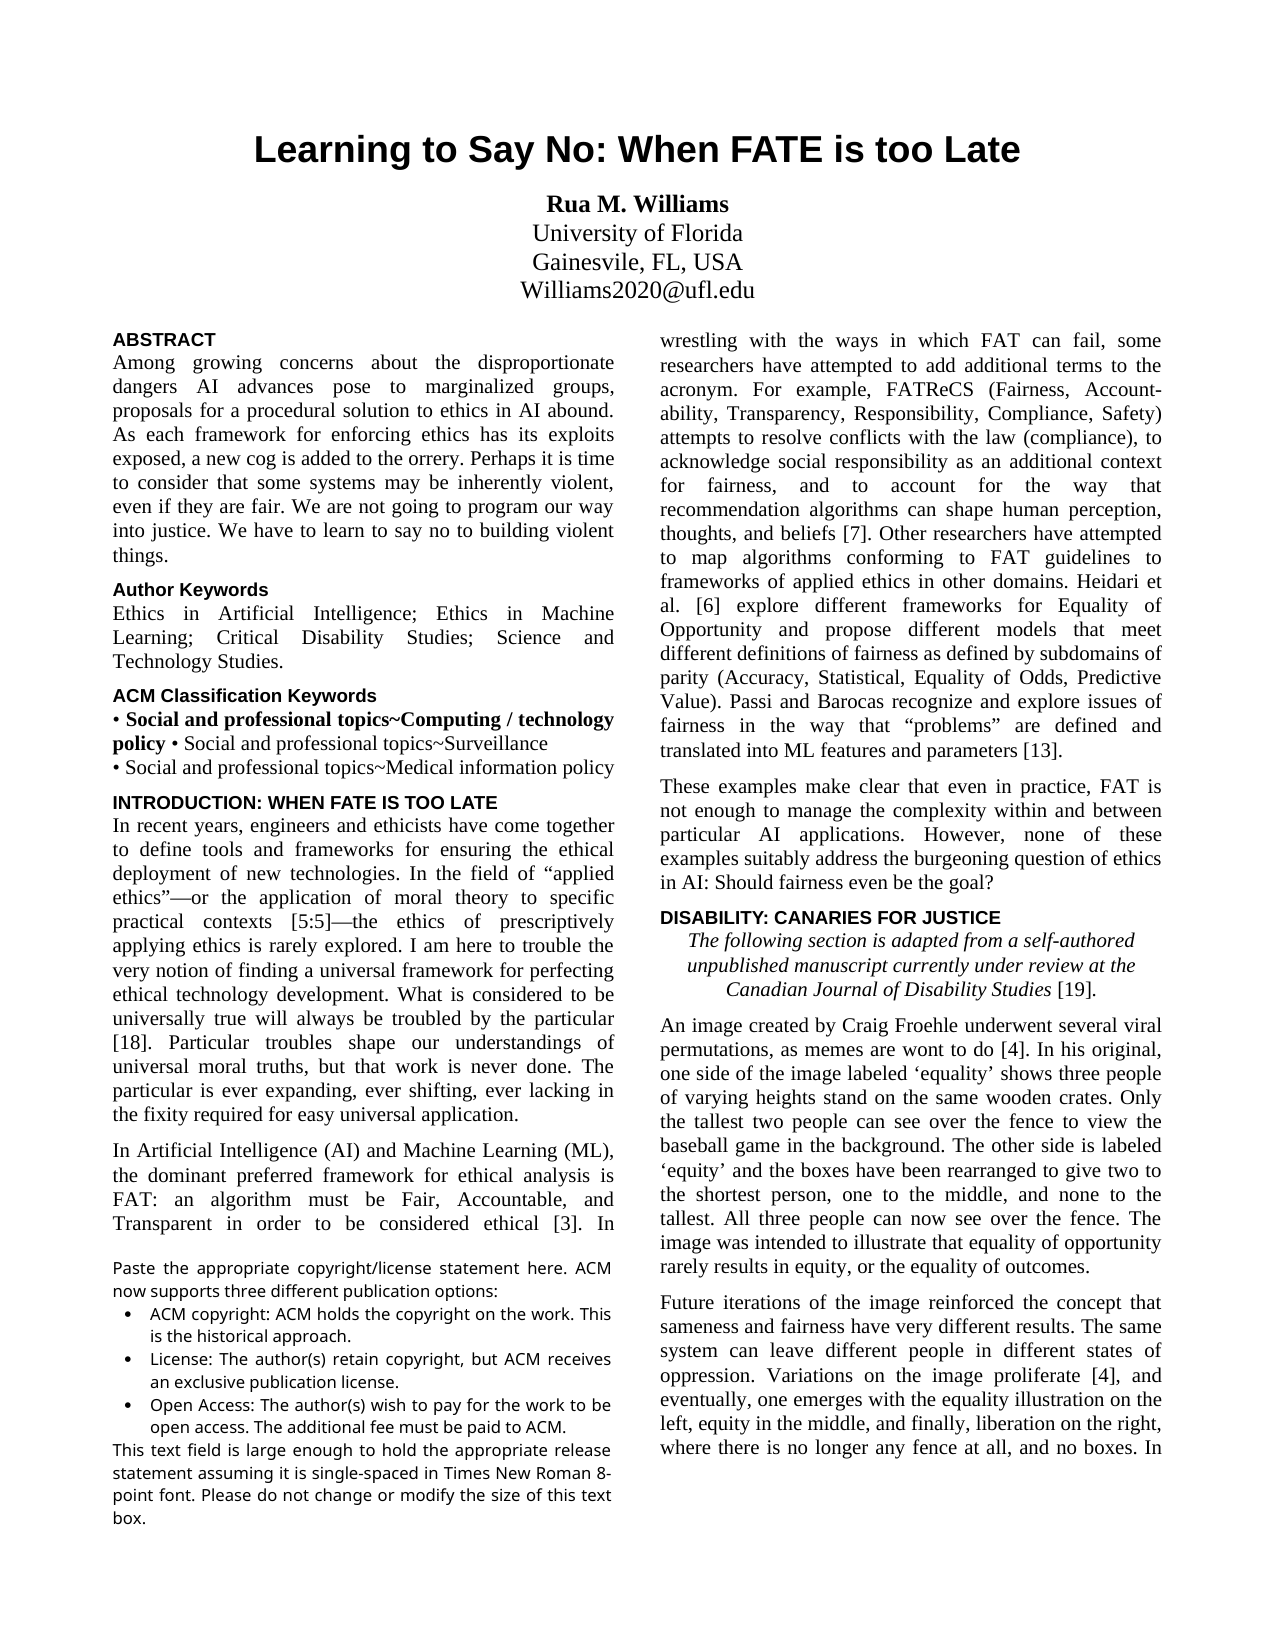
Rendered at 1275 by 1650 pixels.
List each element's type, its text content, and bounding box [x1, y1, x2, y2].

subtitle Author Keywords [112, 579, 615, 601]
text Ethics in Artificial Intelligence; Ethics in Machine Learning; Critical Disability Studies; Science and Technology Studies. [112, 601, 615, 673]
subtitle INTRODUCTION: When Fate is too Late [112, 792, 615, 813]
text An image created by Craig Froehle underwent several viral permutations, as memes are wont to do [4]. In his original, one side of the image labeled ‘equality’ shows three people of varying heights stand on the same wooden crates. Only the tallest two people can see over the fence to view the baseball game in the background. The other side is labeled ‘equity’ and the boxes have been rearranged to give two to the shortest person, one to the middle, and none to the tallest. All three people can now see over the fence. The image was intended to illustrate that equality of opportunity rarely results in equity, or the equality of outcomes. [660, 1013, 1162, 1278]
text The following section is adapted from a self-authored unpublished manuscript currently under review at the Canadian Journal of Disability Studies [19]. [660, 928, 1162, 1001]
subtitle Disability: Canaries For Justice [660, 907, 1162, 928]
title Learning to Say No: When FATE is too Late [112, 127, 1162, 171]
table_header Rua M. Williams University of Florida Gainesvile, FL, USA Williams2020@ufl.edu [463, 189, 812, 304]
text These examples make clear that even in practice, FAT is not enough to manage the complexity within and between particular AI applications. However, none of these examples suitably address the burgeoning question of ethics in AI: Should fairness even be the goal? [660, 774, 1162, 894]
subtitle ABSTRACT [112, 328, 615, 350]
subtitle • Social and professional topics~Medical information policy [112, 755, 615, 779]
subtitle • Social and professional topics~Computing / technology policy • Social and professional topics~Surveillance [112, 707, 615, 755]
text In recent years, engineers and ethicists have come together to define tools and frameworks for ensuring the ethical deployment of new technologies. In the field of “applied ethics”—or the application of moral theory to specific practical contexts [5:5]—the ethics of prescriptively applying ethics is rarely explored. I am here to trouble the very notion of finding a universal framework for perfecting ethical technology development. What is considered to be universally true will always be troubled by the particular [18]. Particular troubles shape our understandings of universal moral truths, but that work is never done. The particular is ever expanding, ever shifting, ever lacking in the fixity required for easy universal application. [112, 813, 615, 1126]
text Among growing concerns about the disproportionate dangers AI advances pose to marginalized groups, proposals for a procedural solution to ethics in AI abound. As each framework for enforcing ethics has its exploits exposed, a new cog is added to the orrery. Perhaps it is time to consider that some systems may be inherently violent, even if they are fair. We are not going to program our way into justice. We have to learn to say no to building violent things. [112, 350, 615, 567]
subtitle ACM Classification Keywords [112, 685, 615, 707]
text In Artificial Intelligence (AI) and Machine Learning (ML), the dominant preferred framework for ethical analysis is FAT: an algorithm must be Fair, Accountable, and Transparent in order to be considered ethical [3]. In wrestling with the ways in which FAT can fail, some researchers have attempted to add additional terms to the acronym. For example, FATReCS (Fairness, Account-ability, Transparency, Responsibility, Compliance, Safety) attempts to resolve conflicts with the law (compliance), to acknowledge social responsibility as an additional context for fairness, and to account for the way that recommendation algorithms can shape human perception, thoughts, and beliefs [7]. Other researchers have attempted to map algorithms conforming to FAT guidelines to frameworks of applied ethics in other domains. Heidari et al. [6] explore different frameworks for Equality of Opportunity and propose different models that meet different definitions of fairness as defined by subdomains of parity (Accuracy, Statistical, Equality of Odds, Predictive Value). Passi and Barocas recognize and explore issues of fairness in the way that “problems” are defined and translated into ML features and parameters [13]. [660, 328, 1162, 762]
